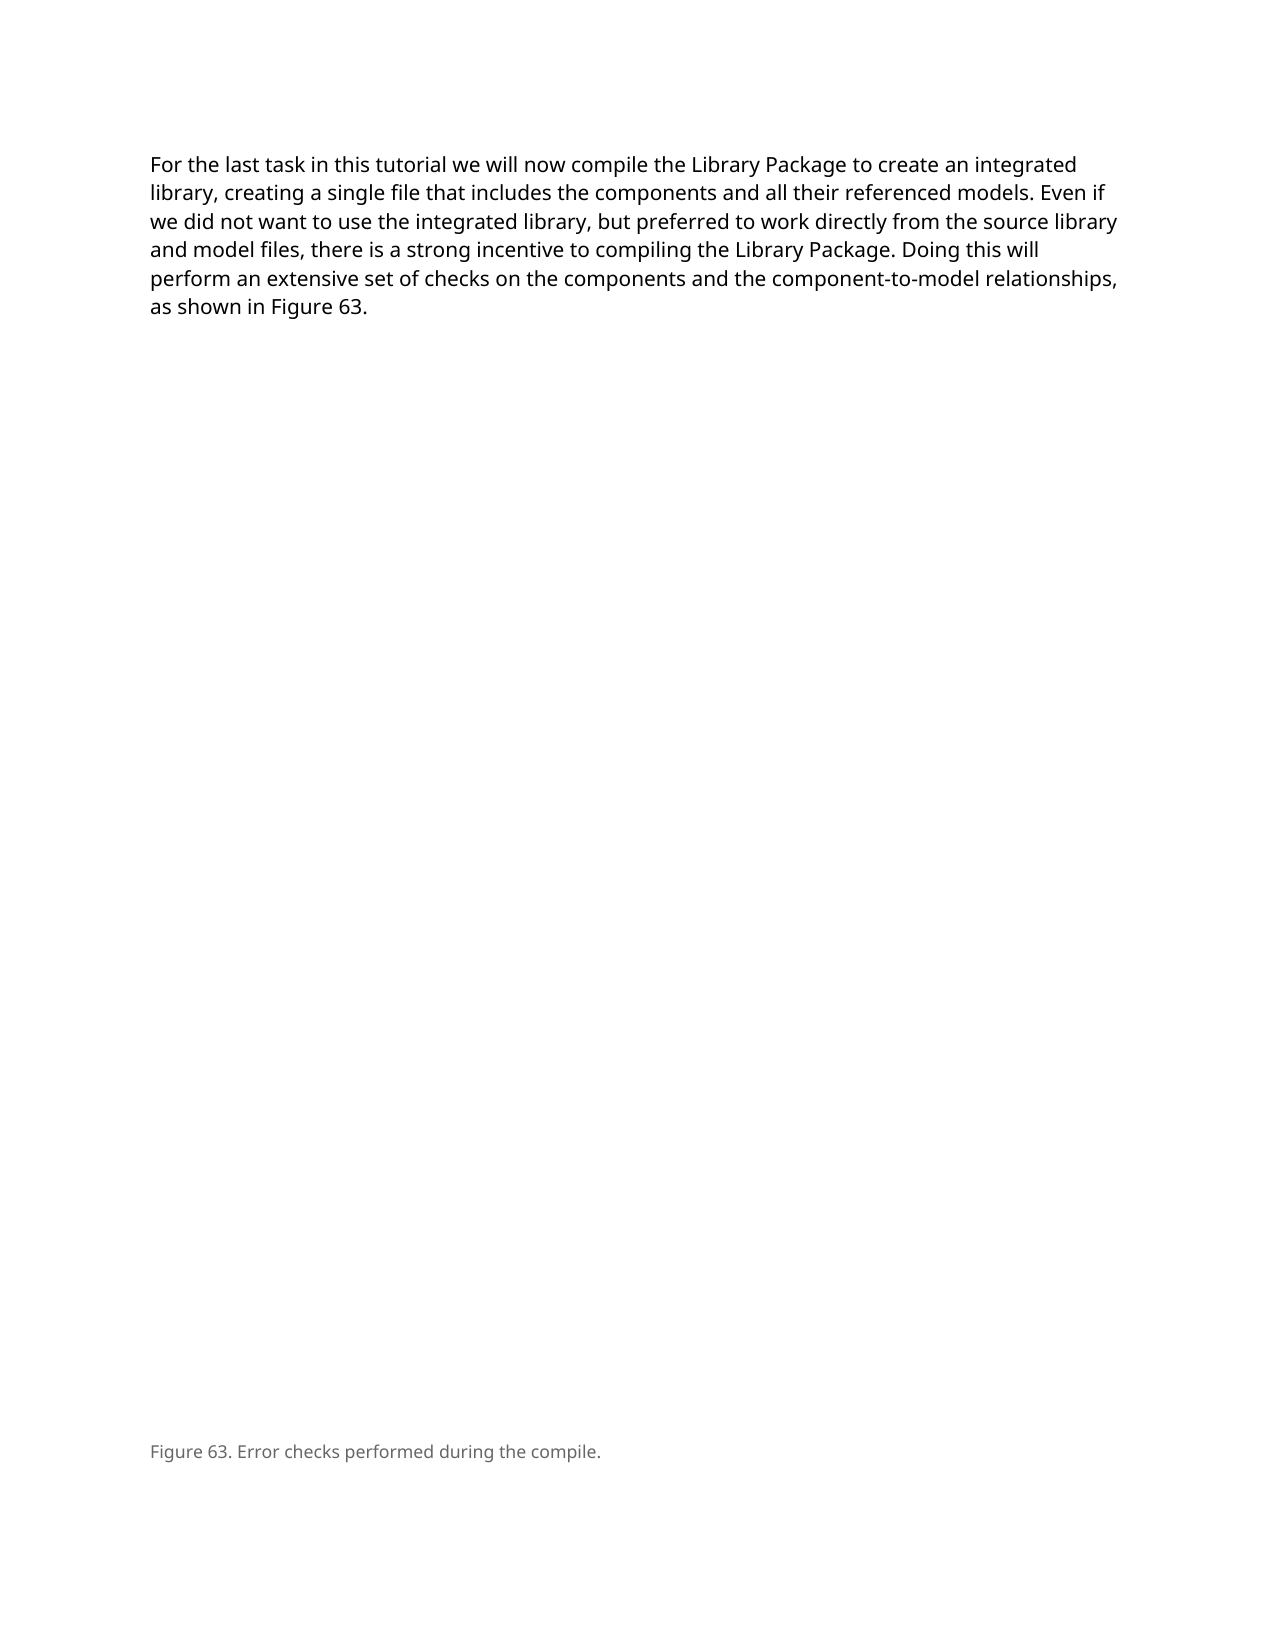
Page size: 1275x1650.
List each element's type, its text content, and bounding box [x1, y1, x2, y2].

text For the last task in this tutorial we will now compile the Library Package to create an integrated library, creating a single file that includes the components and all their referenced models. Even if we did not want to use the integrated library, but preferred to work directly from the source library and model files, there is a strong incentive to compiling the Library Package. Doing this will perform an extensive set of checks on the components and the component-to-model relationships, as shown in Figure 63. [150, 150, 1125, 321]
text Figure 63. Error checks performed during the compile. [150, 1439, 1125, 1463]
